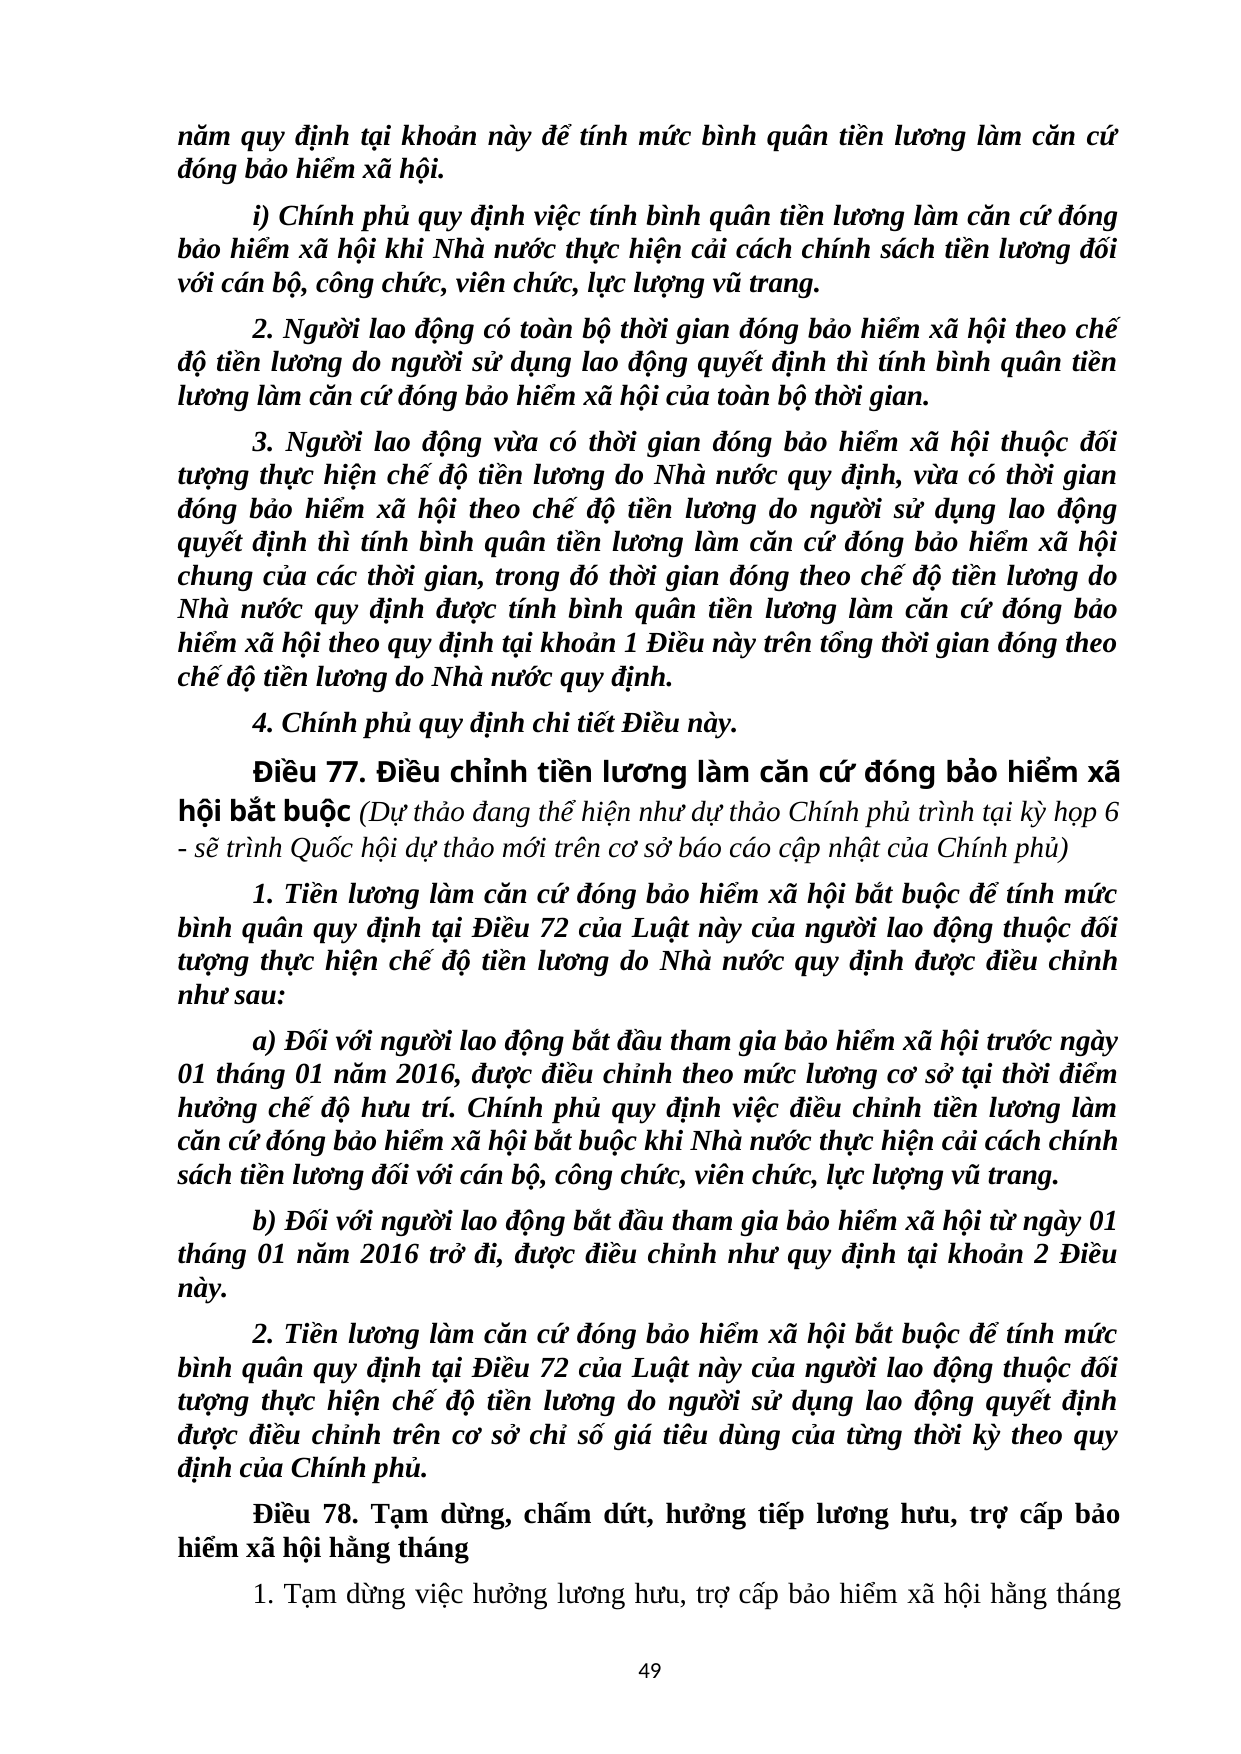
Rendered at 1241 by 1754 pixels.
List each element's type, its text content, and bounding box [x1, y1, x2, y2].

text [177, 118, 1122, 185]
text Điều 77. Điều chỉnh tiền lương làm căn cứ đóng bảo hiểm xã hội bắt buộc (Dự thảo đang thể hiện như dự thảo Chính phủ trình tại kỳ họp 6 - sẽ trình Quốc hội dự thảo mới trên cơ sở báo cáo cập nhật của Chính phủ) [177, 751, 1122, 864]
text 2. Người lao động có toàn bộ thời gian đóng bảo hiểm xã hội theo chế độ tiền lương do người sử dụng lao động quyết định thì tính bình quân tiền lương làm căn cứ đóng bảo hiểm xã hội của toàn bộ thời gian. [177, 311, 1122, 411]
text 2. Tiền lương làm căn cứ đóng bảo hiểm xã hội bắt buộc để tính mức bình quân quy định tại Điều 72 của Luật này của người lao động thuộc đối tượng thực hiện chế độ tiền lương do người sử dụng lao động quyết định được điều chỉnh trên cơ sở chỉ số giá tiêu dùng của từng thời kỳ theo quy định của Chính phủ. [177, 1316, 1122, 1484]
text a) Đối với người lao động bắt đầu tham gia bảo hiểm xã hội trước ngày 01 tháng 01 năm 2016, được điều chỉnh theo mức lương cơ sở tại thời điểm hưởng chế độ hưu trí. Chính phủ quy định việc điều chỉnh tiền lương làm căn cứ đóng bảo hiểm xã hội bắt buộc khi Nhà nước thực hiện cải cách chính sách tiền lương đối với cán bộ, công chức, viên chức, lực lượng vũ trang. [177, 1023, 1122, 1191]
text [177, 1576, 1122, 1609]
text 1. Tiền lương làm căn cứ đóng bảo hiểm xã hội bắt buộc để tính mức bình quân quy định tại Điều 72 của Luật này của người lao động thuộc đối tượng thực hiện chế độ tiền lương do Nhà nước quy định được điều chỉnh như sau: [177, 876, 1122, 1010]
text i) Chính phủ quy định việc tính bình quân tiền lương làm căn cứ đóng bảo hiểm xã hội khi Nhà nước thực hiện cải cách chính sách tiền lương đối với cán bộ, công chức, viên chức, lực lượng vũ trang. [177, 198, 1122, 298]
text b) Đối với người lao động bắt đầu tham gia bảo hiểm xã hội từ ngày 01 tháng 01 năm 2016 trở đi, được điều chỉnh như quy định tại khoản 2 Điều này. [177, 1203, 1122, 1304]
text 3. Người lao động vừa có thời gian đóng bảo hiểm xã hội thuộc đối tượng thực hiện chế độ tiền lương do Nhà nước quy định, vừa có thời gian đóng bảo hiểm xã hội theo chế độ tiền lương do người sử dụng lao động quyết định thì tính bình quân tiền lương làm căn cứ đóng bảo hiểm xã hội chung của các thời gian, trong đó thời gian đóng theo chế độ tiền lương do Nhà nước quy định được tính bình quân tiền lương làm căn cứ đóng bảo hiểm xã hội theo quy định tại khoản 1 Điều này trên tổng thời gian đóng theo chế độ tiền lương do Nhà nước quy định. [177, 424, 1122, 692]
text Điều 78. Tạm dừng, chấm dứt, hưởng tiếp lương hưu, trợ cấp bảo hiểm xã hội hằng tháng [177, 1496, 1122, 1563]
text 4. Chính phủ quy định chi tiết Điều này. [177, 705, 1122, 738]
